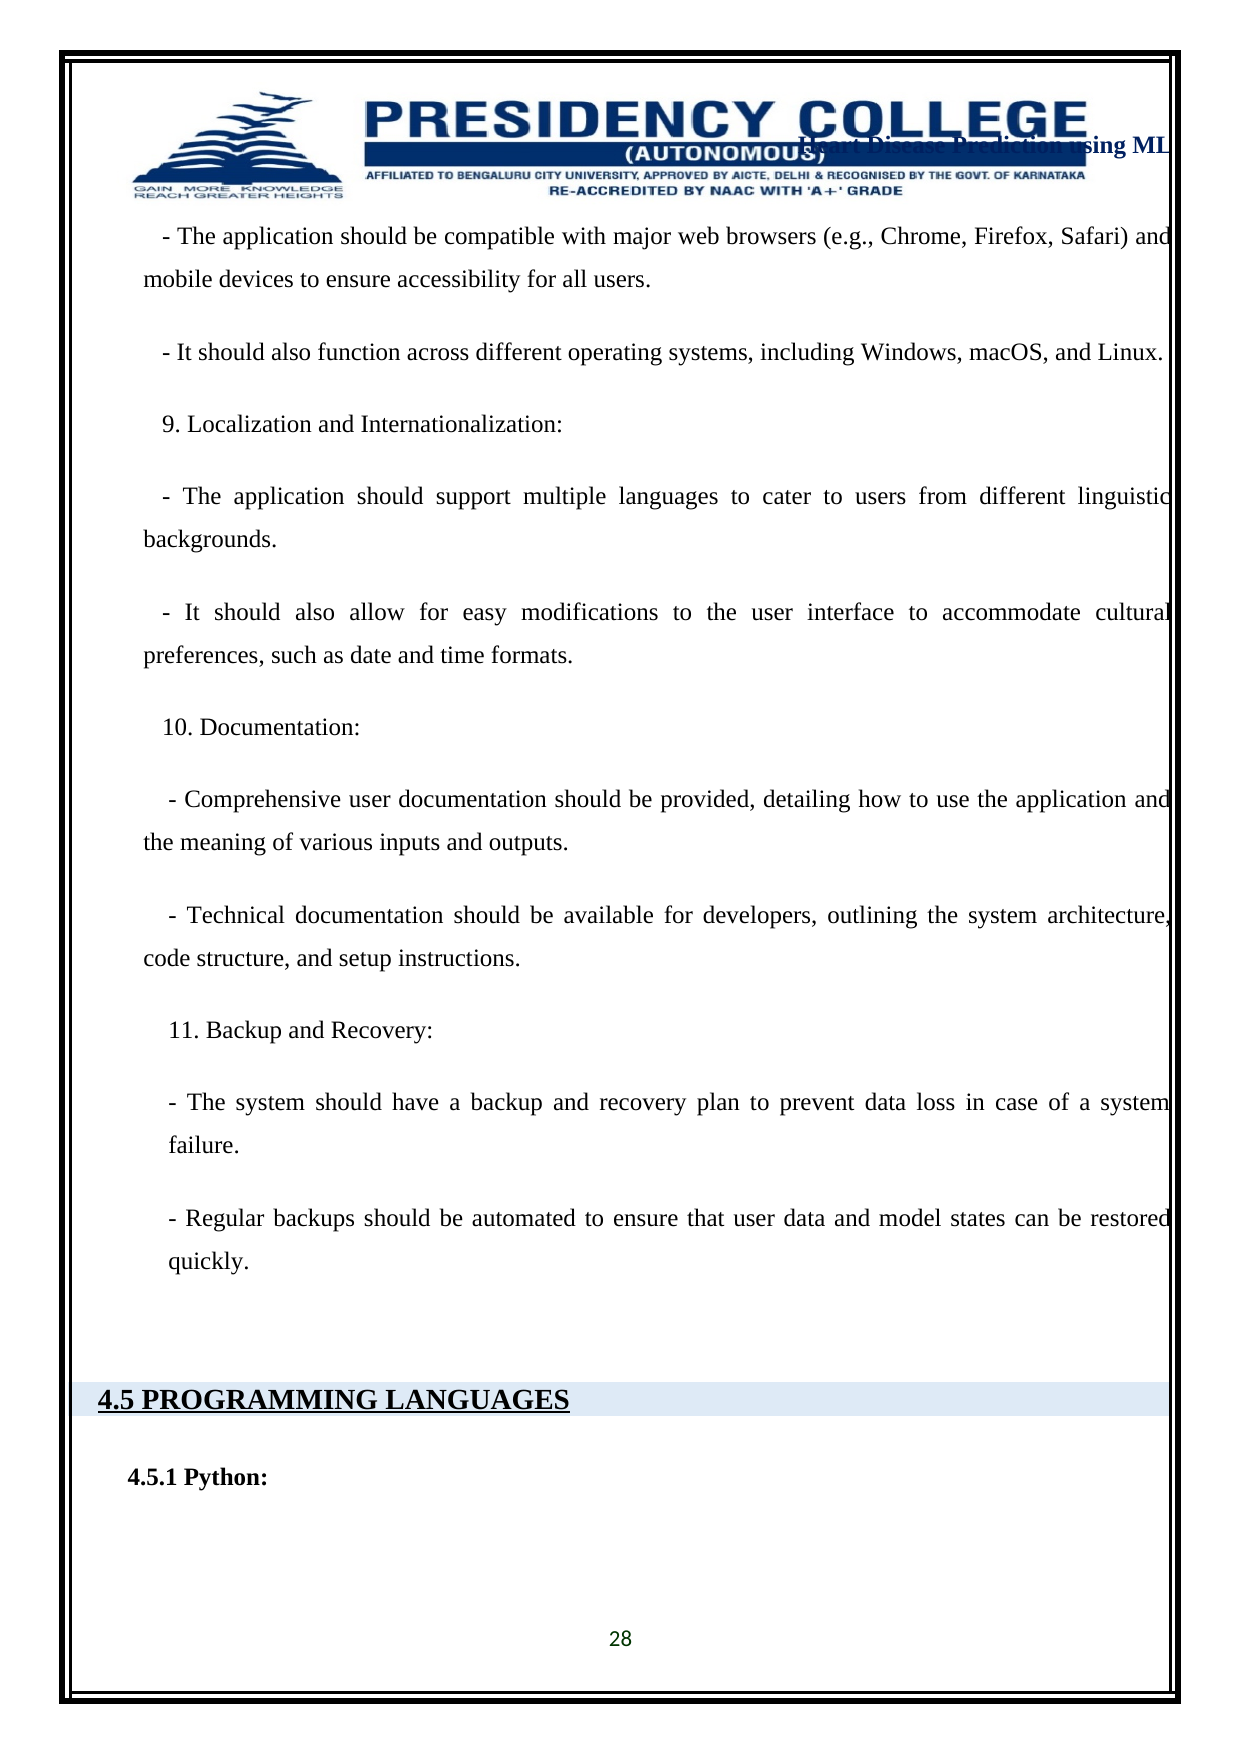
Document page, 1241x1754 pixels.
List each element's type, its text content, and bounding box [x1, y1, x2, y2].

text 11. Backup and Recovery: [143, 1015, 1169, 1044]
text - The application should be compatible with major web browsers (e.g., Chrome, Firefox, Safari) and mobile devices to ensure accessibility for all users. [143, 187, 1169, 293]
text - It should also function across different operating systems, including Windows, macOS, and Linux. [143, 337, 1169, 365]
text 4.5 PROGRAMMING LANGUAGES [72, 1382, 1169, 1416]
text - The application should support multiple languages to cater to users from different linguistic backgrounds. [143, 481, 1169, 553]
text 9. Localization and Internationalization: [143, 409, 1169, 438]
text - It should also allow for easy modifications to the user interface to accommodate cultural preferences, such as date and time formats. [143, 597, 1169, 668]
text - Comprehensive user documentation should be provided, detailing how to use the application and the meaning of various inputs and outputs. [143, 784, 1169, 856]
text 10. Documentation: [143, 712, 1169, 741]
text - Technical documentation should be available for developers, outlining the system architecture, code structure, and setup instructions. [143, 900, 1169, 972]
picture [101, 82, 1121, 207]
text 4.5.1 Python: [127, 1462, 1143, 1491]
text - The system should have a backup and recovery plan to prevent data loss in case of a system failure. [168, 1087, 1169, 1159]
text - Regular backups should be automated to ensure that user data and model states can be restored quickly. [168, 1203, 1169, 1275]
